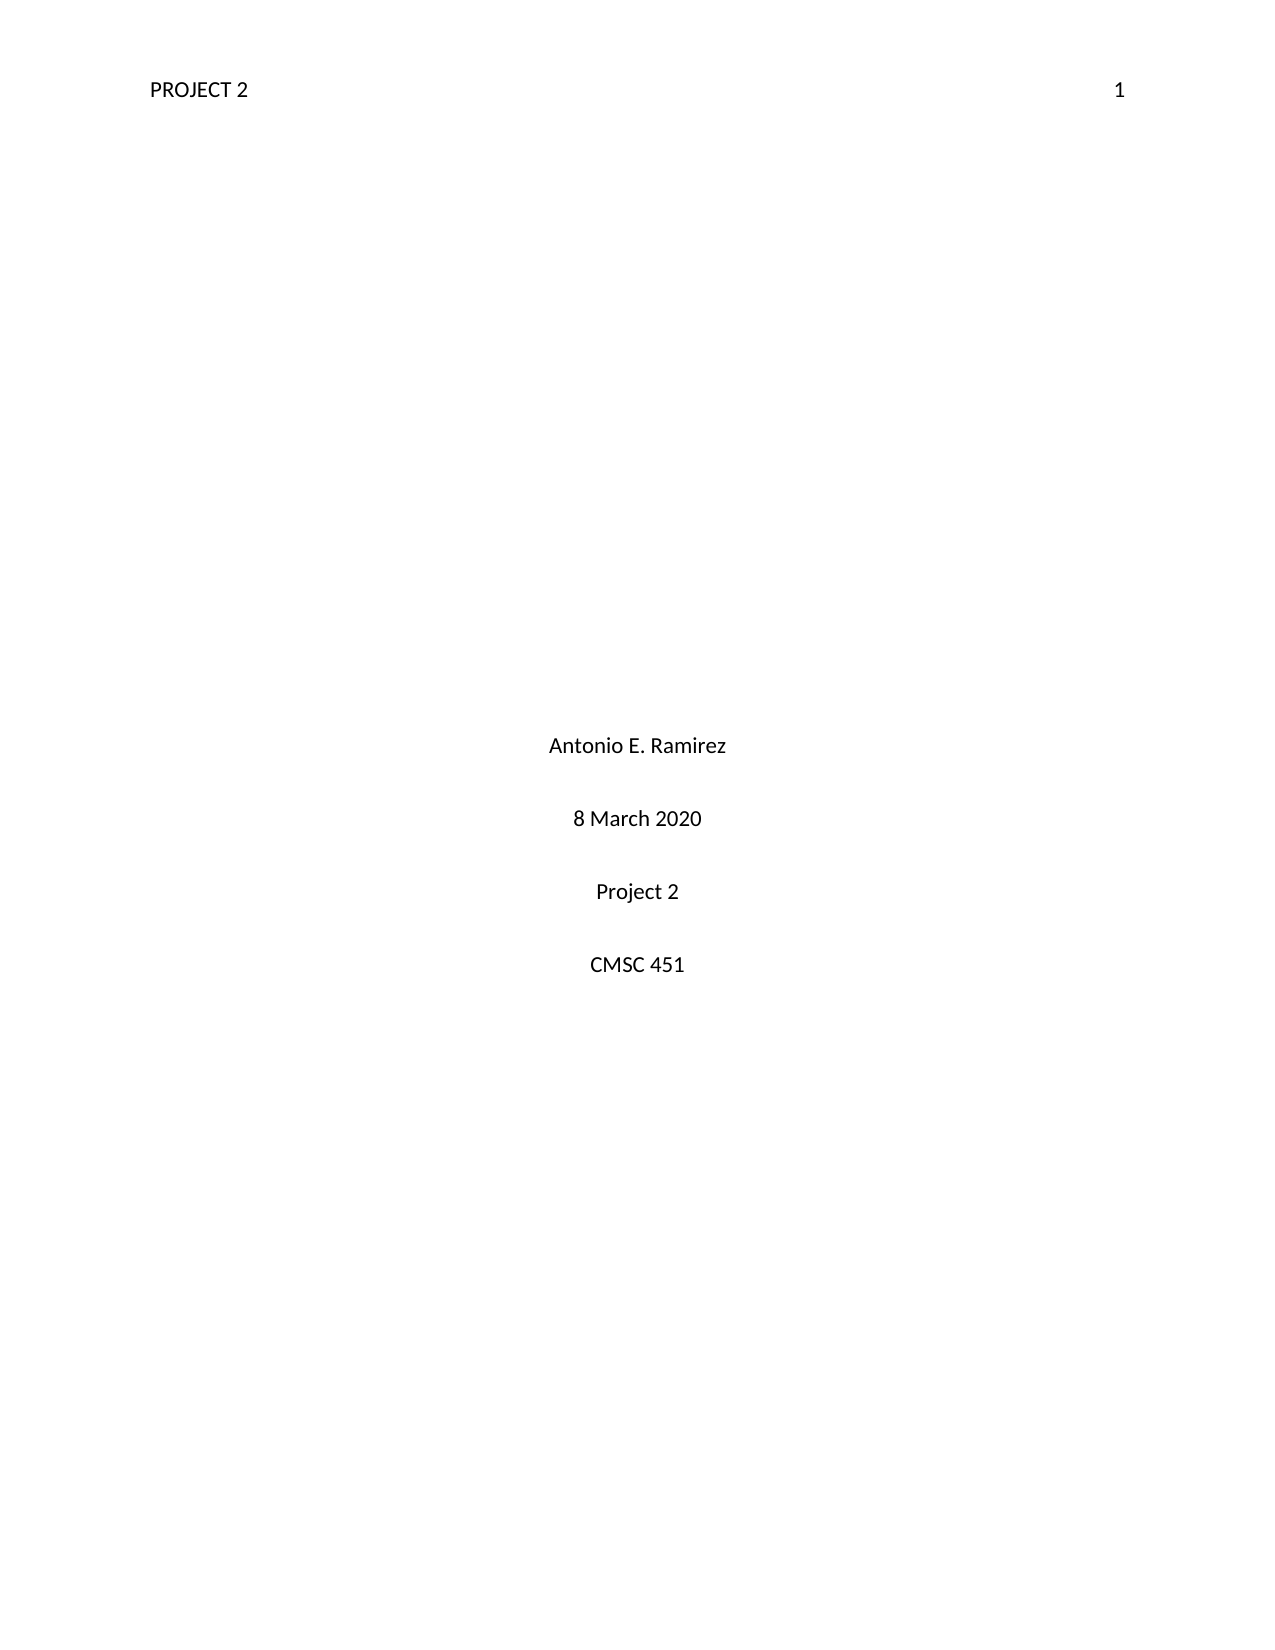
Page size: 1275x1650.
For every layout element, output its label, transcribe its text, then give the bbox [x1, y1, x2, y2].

text Project 2 [150, 877, 1125, 905]
text CMSC 451 [150, 950, 1125, 978]
text 8 March 2020 [150, 804, 1125, 832]
text Antonio E. Ramirez [150, 732, 1125, 760]
